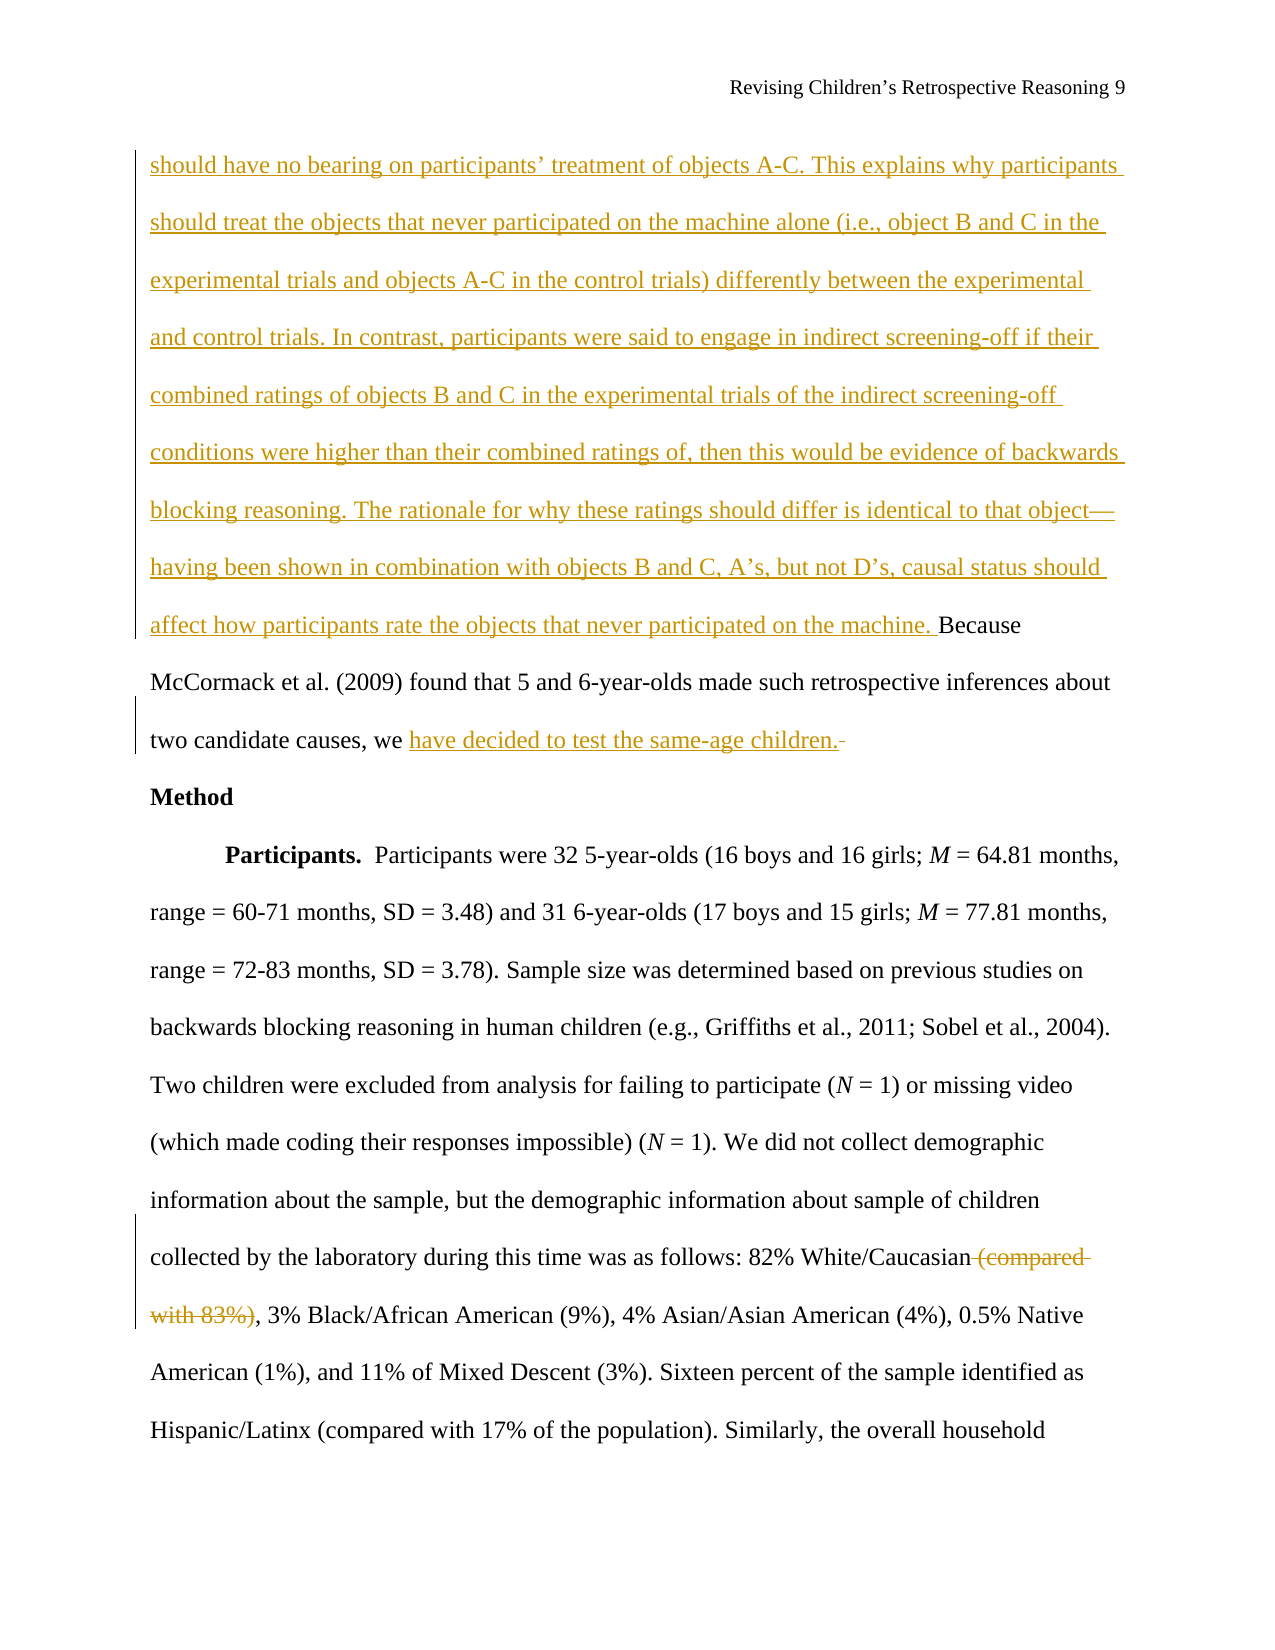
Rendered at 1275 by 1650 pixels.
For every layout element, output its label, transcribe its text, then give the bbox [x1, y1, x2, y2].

text Method [150, 782, 1125, 811]
